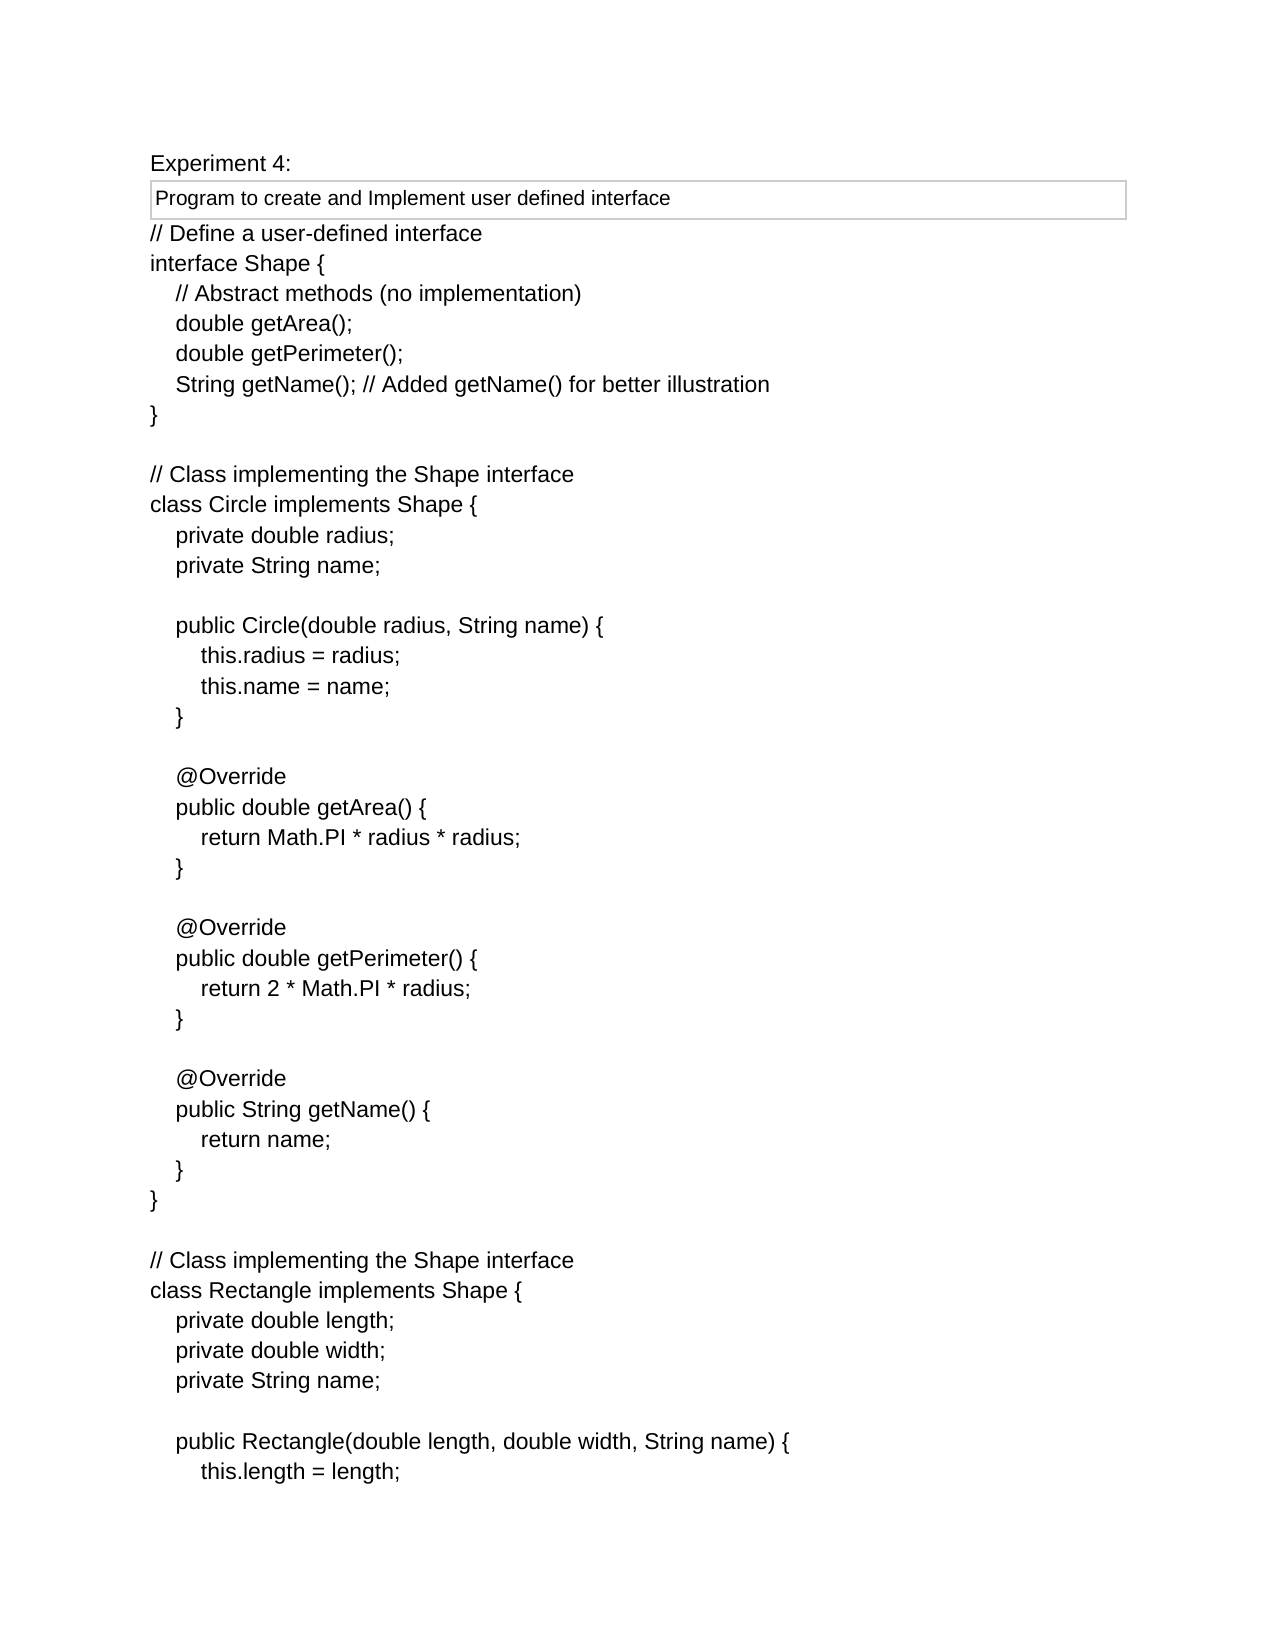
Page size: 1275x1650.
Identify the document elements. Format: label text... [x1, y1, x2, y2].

text this.length = length; [150, 1458, 1125, 1484]
text private double width; [150, 1337, 1125, 1363]
text this.name = name; [150, 673, 1125, 699]
text @Override [150, 763, 1125, 789]
text class Rectangle implements Shape { [150, 1277, 1125, 1303]
text return name; [150, 1126, 1125, 1152]
text public double getPerimeter() { [150, 944, 1125, 971]
text class Circle implements Shape { [150, 491, 1125, 518]
text } [150, 854, 1125, 880]
text double getArea(); [150, 310, 1125, 336]
text // Class implementing the Shape interface [150, 461, 1125, 487]
text } [150, 1005, 1125, 1031]
text double getPerimeter(); [150, 340, 1125, 367]
text private double radius; [150, 522, 1125, 548]
text } [150, 1186, 1125, 1212]
text public double getArea() { [150, 793, 1125, 820]
text } [150, 1156, 1125, 1182]
text // Class implementing the Shape interface [150, 1247, 1125, 1273]
text private String name; [150, 552, 1125, 578]
text public String getName() { [150, 1096, 1125, 1122]
text return Math.PI * radius * radius; [150, 824, 1125, 850]
text } [150, 401, 1125, 427]
text return 2 * Math.PI * radius; [150, 975, 1125, 1001]
text Experiment 4: [150, 150, 1125, 176]
text @Override [150, 1065, 1125, 1092]
text String getName(); // Added getName() for better illustration [150, 371, 1125, 397]
text private String name; [150, 1367, 1125, 1394]
text @Override [150, 914, 1125, 941]
text interface Shape { [150, 250, 1125, 276]
table_header Program to create and Implement user defined interface [152, 182, 1125, 218]
text // Abstract methods (no implementation) [150, 280, 1125, 306]
text public Circle(double radius, String name) { [150, 612, 1125, 638]
text // Define a user-defined interface [150, 220, 1125, 246]
text this.radius = radius; [150, 642, 1125, 669]
text private double length; [150, 1307, 1125, 1333]
text } [150, 703, 1125, 729]
text public Rectangle(double length, double width, String name) { [150, 1428, 1125, 1454]
